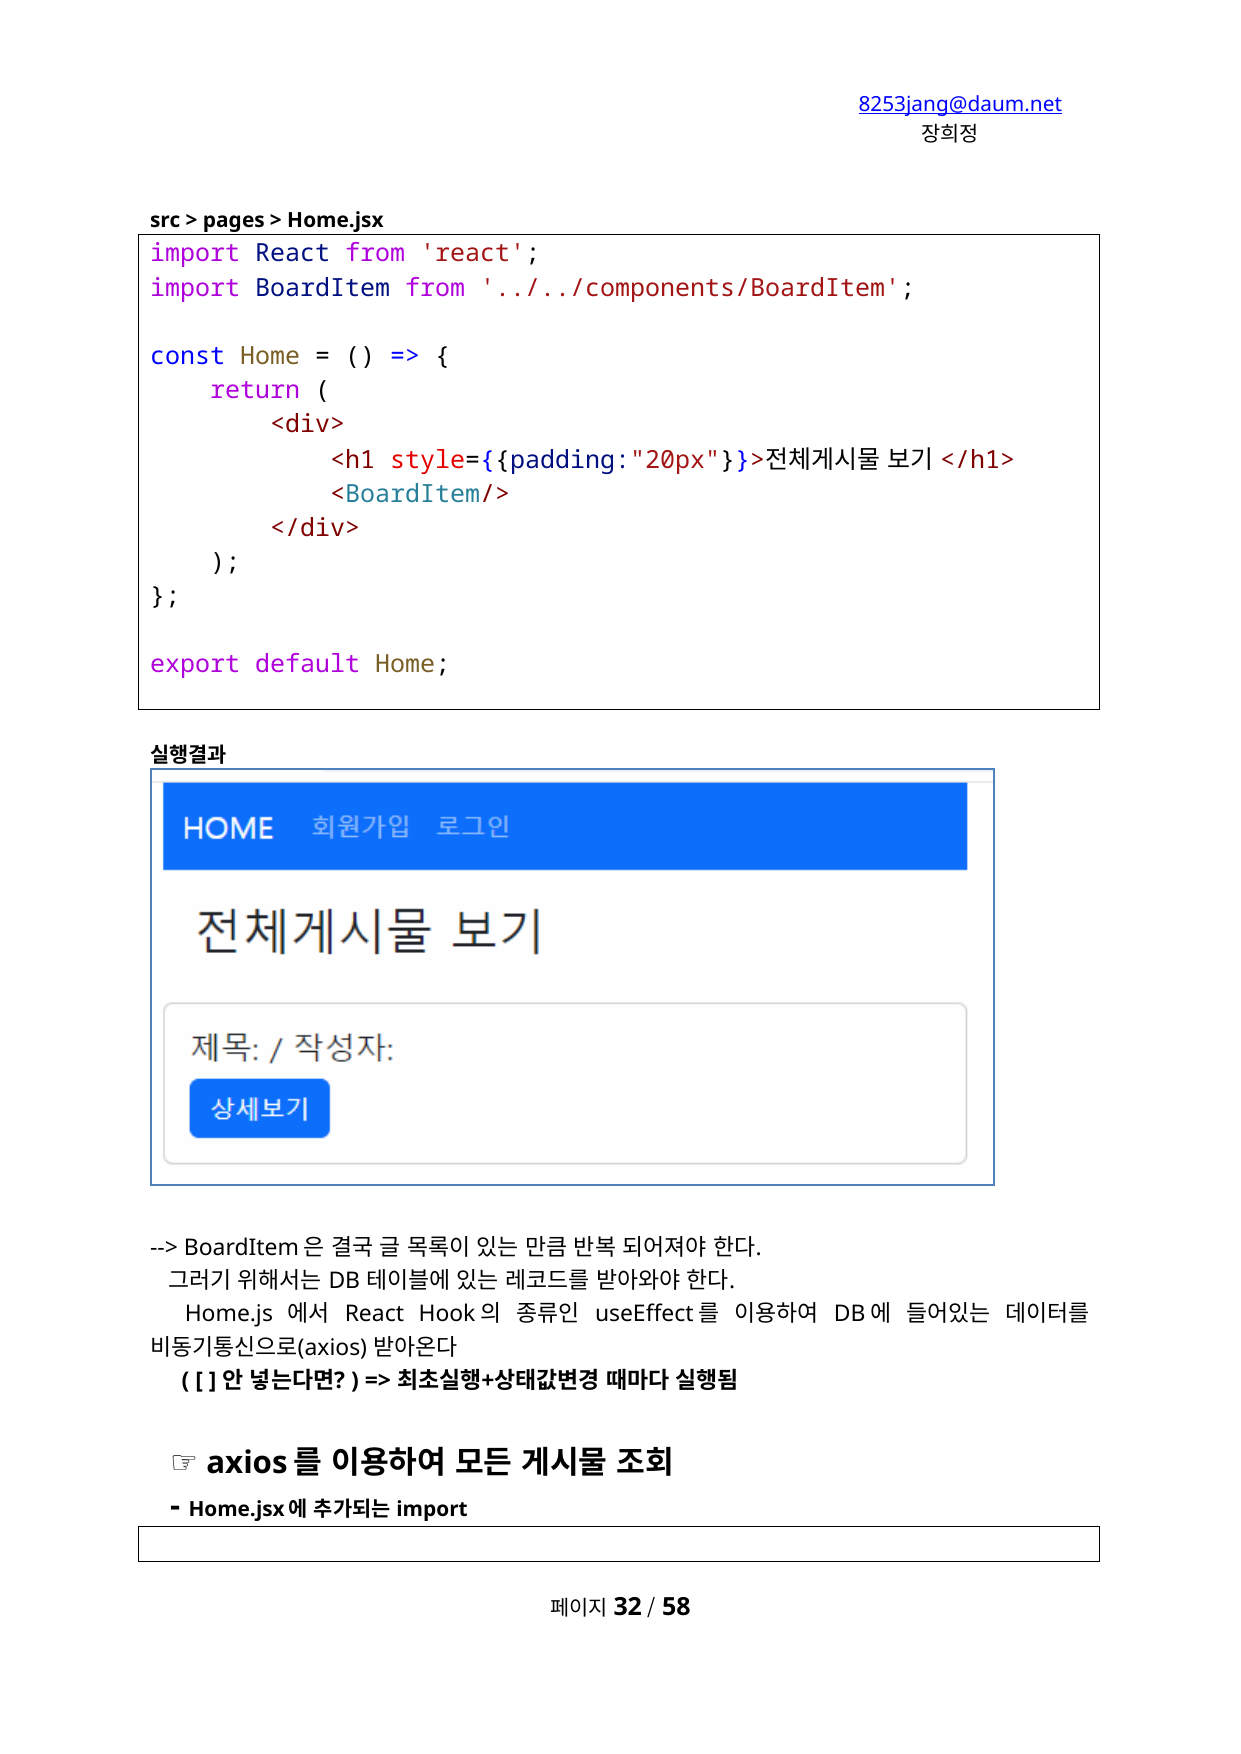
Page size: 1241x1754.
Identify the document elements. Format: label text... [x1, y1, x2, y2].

text src > pages > Home.jsx [150, 206, 1090, 234]
text 그러기 위해서는 DB 테이블에 있는 레코드를 받아와야 한다. [150, 1262, 1090, 1295]
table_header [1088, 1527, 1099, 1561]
text Home.js 에서 React Hook의 종류인 useEffect를 이용하여 DB에 들어있는 데이터를 비동기통신으로(axios) 받아온다 [150, 1295, 1090, 1362]
table_header import React from 'react'; import BoardItem from '../../components/BoardItem'; const Home = () => { return ( <div> <h1 style={{padding:"20px"}}>전체게시물 보기 </h1> <BoardItem/> </div> ); }; export default Home; [139, 235, 1099, 708]
text - Home.jsx에 추가되는 import [150, 1483, 1090, 1526]
picture [152, 770, 993, 1184]
text ☞ axios를 이용하여 모든 게시물 조회 [150, 1438, 1090, 1483]
text --> BoardItem은 결국 글 목록이 있는 만큼 반복 되어져야 한다. [150, 1228, 1090, 1262]
text 실행결과 [150, 738, 1090, 768]
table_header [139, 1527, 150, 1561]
text ( [ ] 안 넣는다면? ) => 최초실행+상태값변경 때마다 실행됨 [150, 1362, 1090, 1395]
